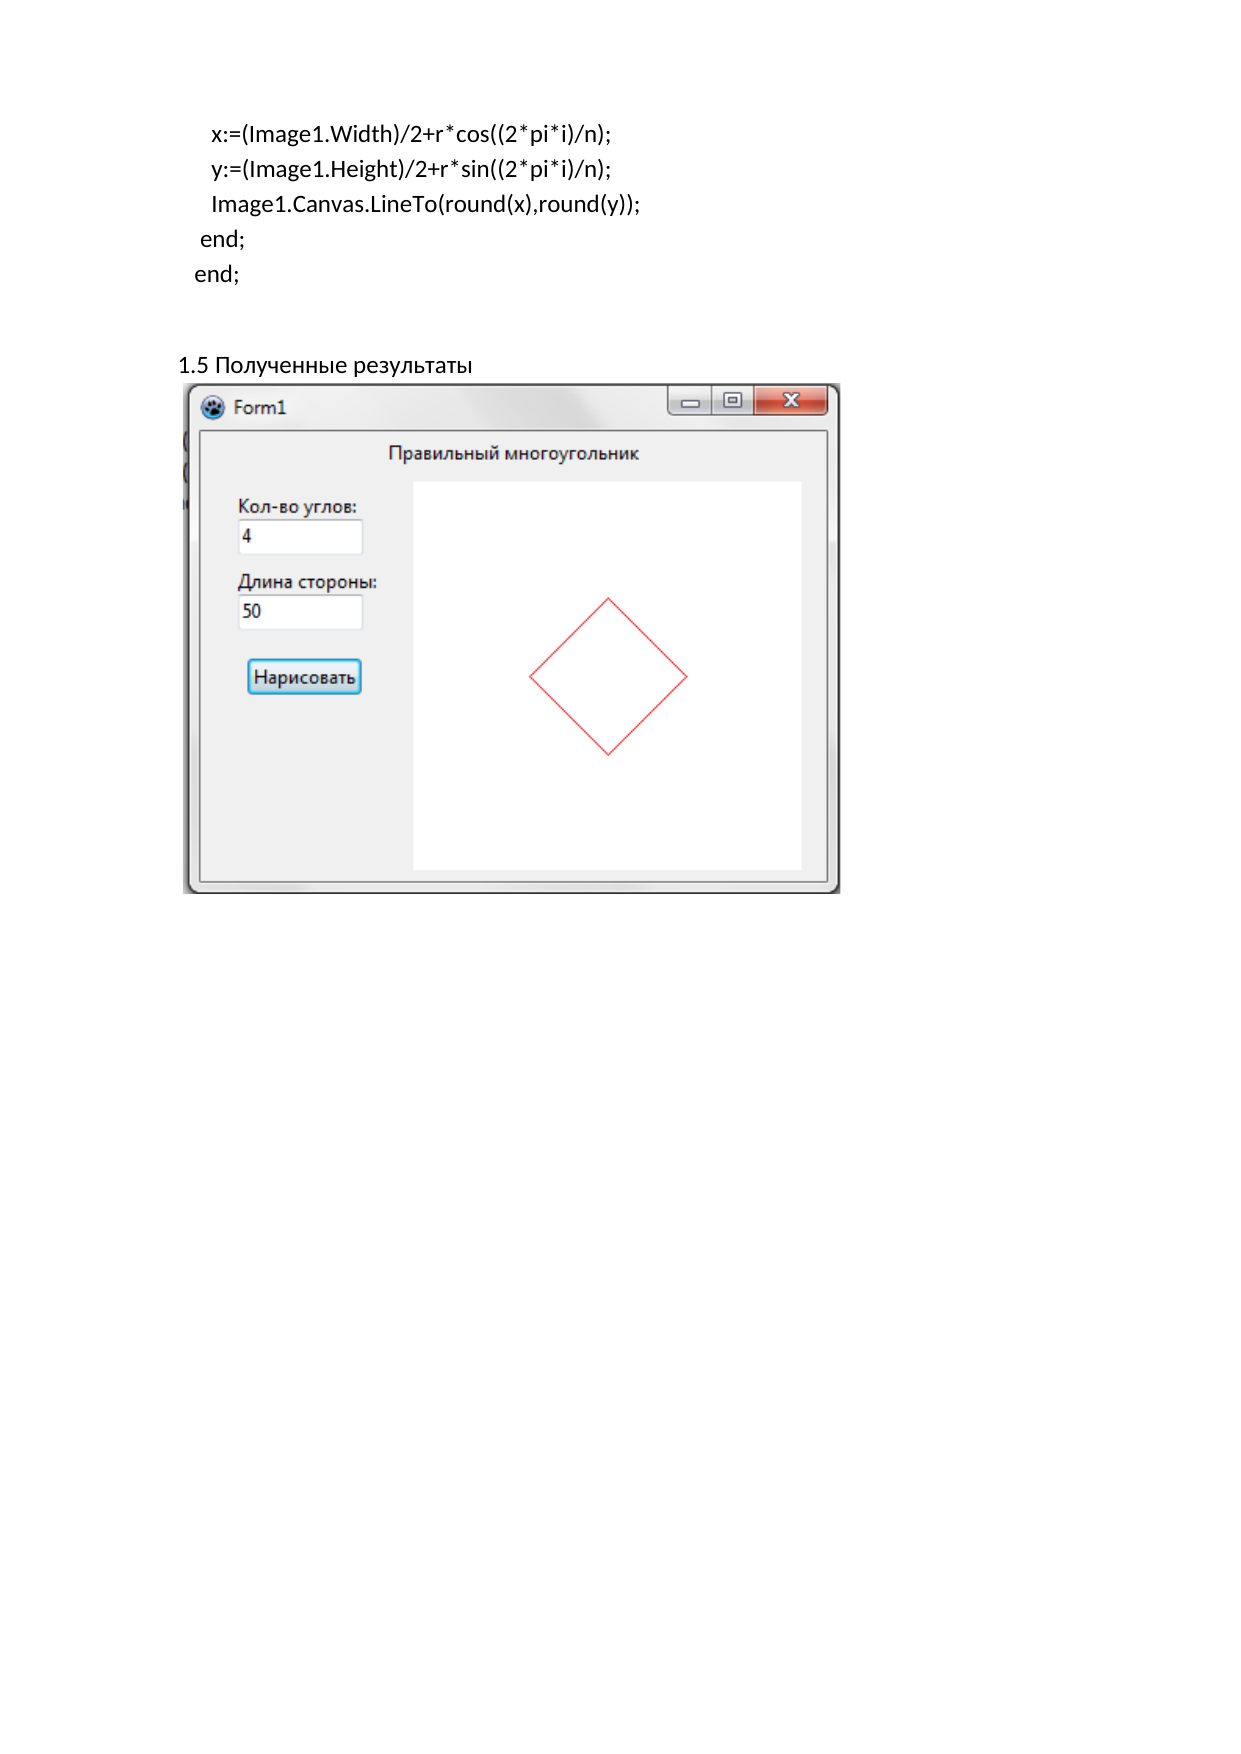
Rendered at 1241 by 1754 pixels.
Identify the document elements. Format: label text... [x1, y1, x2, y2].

picture [182, 383, 841, 894]
text y:=(Image1.Height)/2+r*sin((2*pi*i)/n); [177, 153, 1152, 184]
text x:=(Image1.Width)/2+r*cos((2*pi*i)/n); [177, 118, 1152, 149]
list Полученные результаты [177, 349, 1152, 379]
text end; [177, 223, 1152, 254]
text Image1.Canvas.LineTo(round(x),round(y)); [177, 188, 1152, 219]
text end; [177, 258, 1152, 289]
